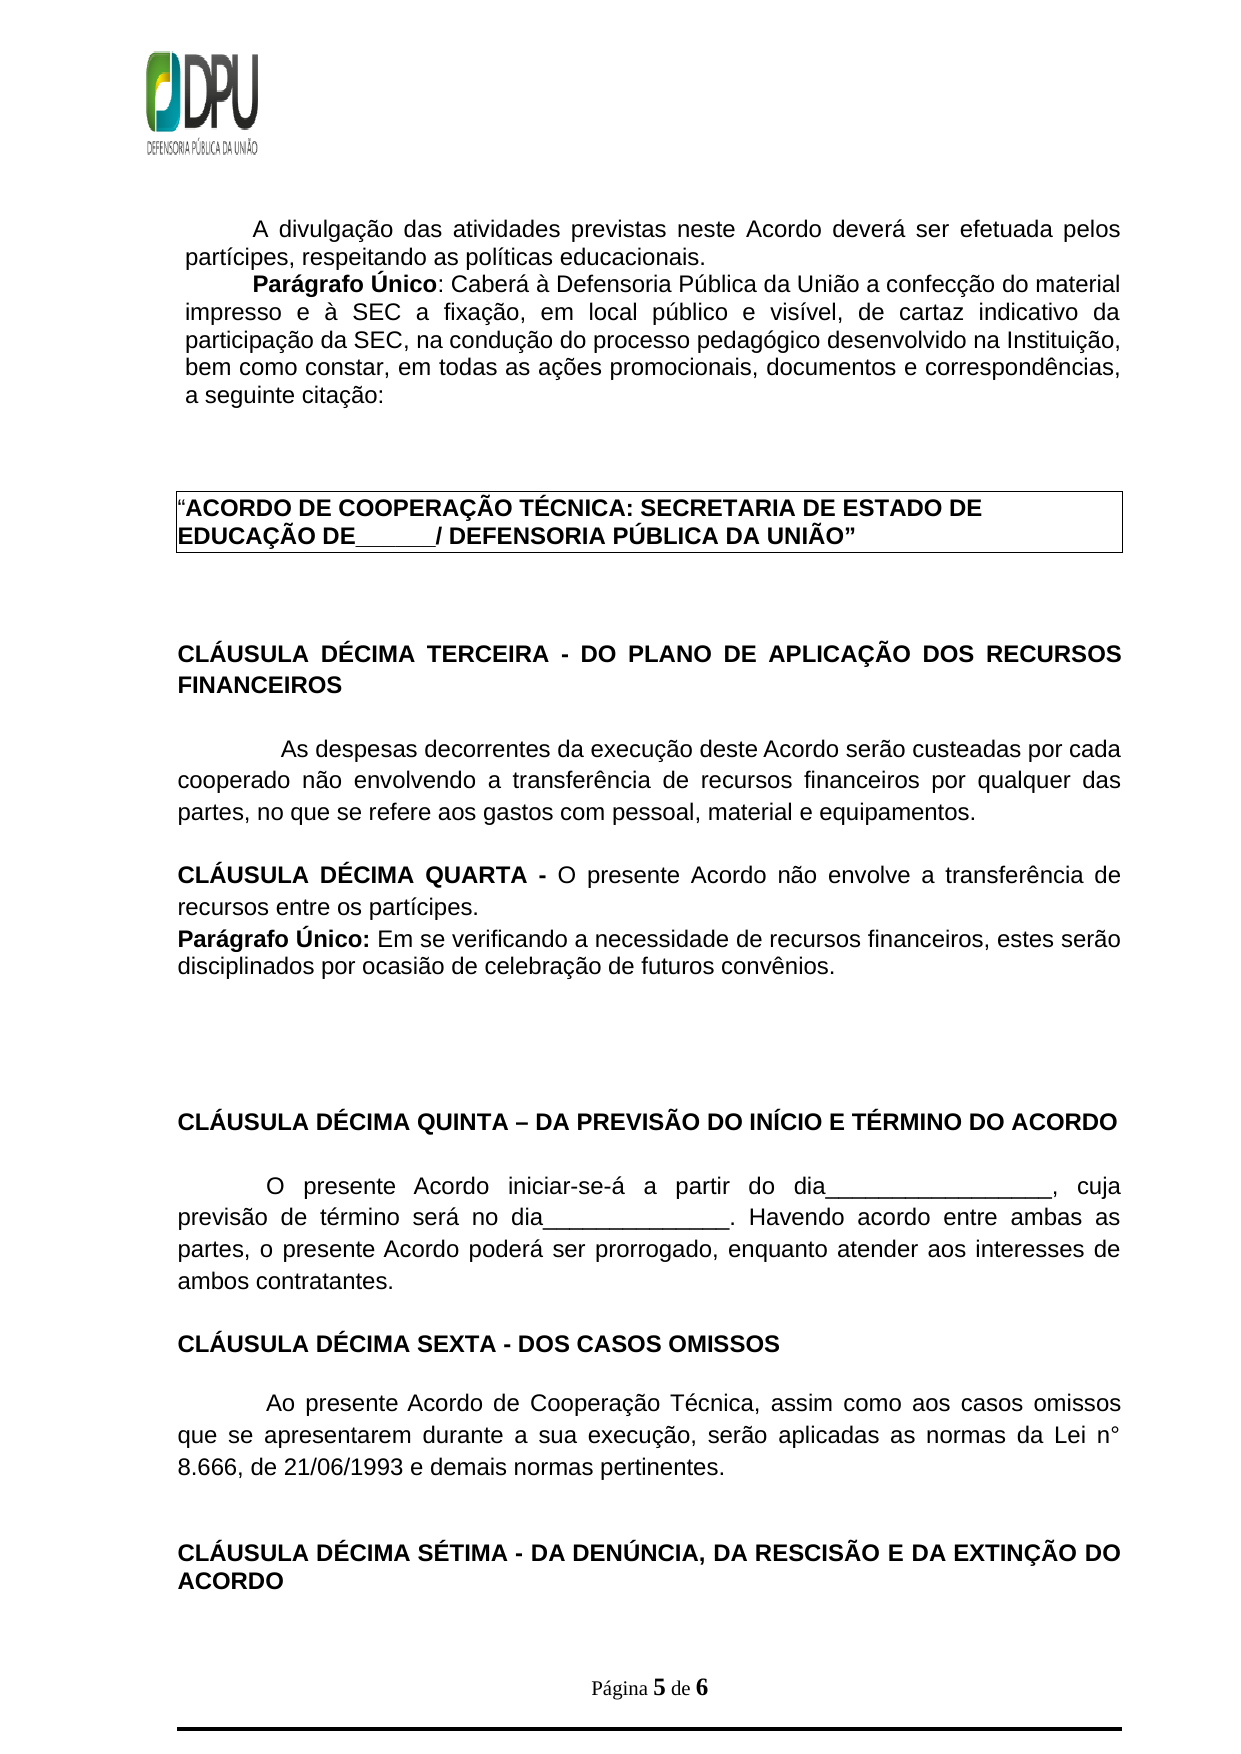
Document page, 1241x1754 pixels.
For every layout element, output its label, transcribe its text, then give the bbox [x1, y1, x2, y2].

text As despesas decorrentes da execução deste Acordo serão custeadas por cada cooperado não envolvendo a transferência de recursos financeiros por qualquer das partes, no que se refere aos gastos com pessoal, material e equipamentos. [177, 734, 1122, 825]
text CLÁUSULA DÉCIMA SEXTA - DOS CASOS OMISSOS [177, 1330, 1122, 1357]
text Parágrafo Único: Em se verificando a necessidade de recursos financeiros, estes serão disciplinados por ocasião de celebração de futuros convênios. [177, 924, 1122, 980]
text O presente Acordo iniciar-se-á a partir do dia_________________, cuja previsão de término será no dia______________. Havendo acordo entre ambas as partes, o presente Acordo poderá ser prorrogado, enquanto atender aos interesses de ambos contratantes. [177, 1172, 1122, 1294]
picture [140, 47, 264, 165]
text Ao presente Acordo de Cooperação Técnica, assim como aos casos omissos que se apresentarem durante a sua execução, serão aplicadas as normas da Lei n° 8.666, de 21/06/1993 e demais normas pertinentes. [177, 1389, 1122, 1480]
text CLÁUSULA DÉCIMA QUINTA – DA PREVISÃO DO INÍCIO E TÉRMINO DO ACORDO [177, 1108, 1122, 1136]
text CLÁUSULA DÉCIMA SÉTIMA - DA DENÚNCIA, DA RESCISÃO E DA EXTINÇÃO DO ACORDO [177, 1539, 1122, 1594]
text A divulgação das atividades previstas neste Acordo deverá ser efetuada pelos partícipes, respeitando as políticas educacionais. [185, 215, 1122, 270]
text CLÁUSULA DÉCIMA TERCEIRA - DO PLANO DE APLICAÇÃO DOS RECURSOS FINANCEIROS [177, 639, 1122, 699]
text CLÁUSULA DÉCIMA QUARTA - O presente Acordo não envolve a transferência de recursos entre os partícipes. [177, 861, 1122, 920]
text Parágrafo Único: Caberá à Defensoria Pública da União a confecção do material impresso e à SEC a fixação, em local público e visível, de cartaz indicativo da participação da SEC, na condução do processo pedagógico desenvolvido na Instituição, bem como constar, em todas as ações promocionais, documentos e correspondências, a seguinte citação: [185, 270, 1122, 408]
text “ACORDO DE COOPERAÇÃO TÉCNICA: SECRETARIA DE ESTADO DE EDUCAÇÃO DE______/ DEFENSORIA PÚBLICA DA UNIÃO” [177, 492, 1122, 552]
